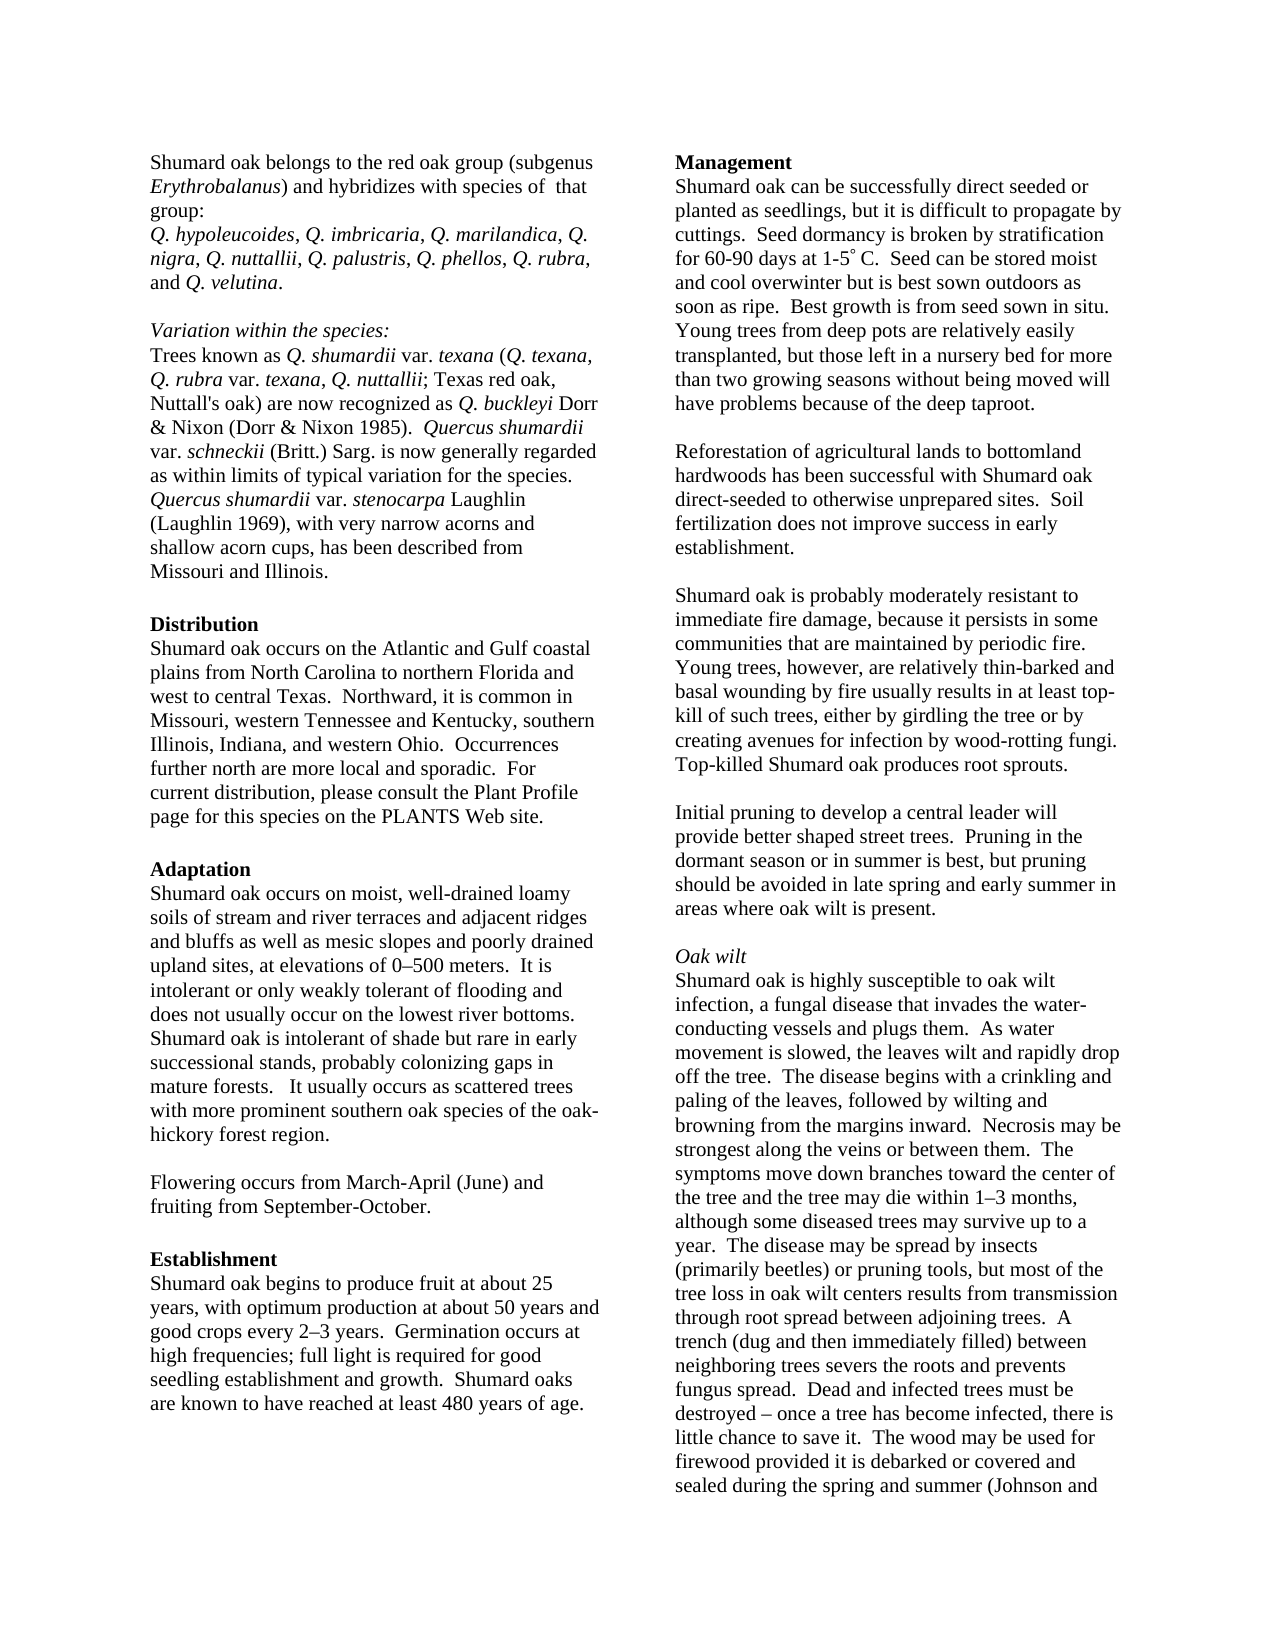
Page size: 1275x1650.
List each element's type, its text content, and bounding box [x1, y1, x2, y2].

text Variation within the species: [150, 318, 600, 342]
text Reforestation of agricultural lands to bottomland hardwoods has been successful with Shumard oak direct-seeded to otherwise unprepared sites. Soil fertilization does not improve success in early establishment. [675, 439, 1125, 559]
text Shumard oak belongs to the red oak group (subgenus Erythrobalanus) and hybridizes with species of that group: [150, 150, 600, 222]
subtitle Adaptation [150, 857, 600, 881]
subtitle Management [675, 150, 1125, 174]
text Trees known as Q. shumardii var. texana (Q. texana, Q. rubra var. texana, Q. nuttallii; red oak, Nuttall's oak) are now recognized as Q. buckleyi Dorr & Nixon (Dorr & Nixon 1985). Quercus shumardii var. schneckii (Britt.) Sarg. is now generally regarded as within limits of typical variation for the species. Quercus shumardii var. stenocarpa Laughlin (Laughlin 1969), with very narrow acorns and shallow acorn cups, has been described from and . [150, 342, 600, 583]
text Shumard oak occurs on moist, well-drained loamy soils of stream and river terraces and adjacent ridges and bluffs as well as mesic slopes and poorly drained upland sites, at elevations of 0–500 meters. It is intolerant or only weakly tolerant of flooding and does not usually occur on the lowest river bottoms. Shumard oak is intolerant of shade but rare in early successional stands, probably colonizing gaps in mature forests. It usually occurs as scattered trees with more prominent southern oak species of the oak-hickory forest region. [150, 881, 600, 1146]
subtitle Distribution [150, 612, 600, 636]
text Shumard oak occurs on the Atlantic and Gulf coastal plains from to northern and west to central . Northward, it is common in , western and , southern , , and western . Occurrences further north are more local and sporadic. For current distribution, please consult the Plant Profile page for this species on the PLANTS Web site. [150, 636, 600, 828]
text Shumard oak is probably moderately resistant to immediate fire damage, because it persists in some communities that are maintained by periodic fire. Young trees, however, are relatively thin-barked and basal wounding by fire usually results in at least top-kill of such trees, either by girdling the tree or by creating avenues for infection by wood-rotting fungi. Top-killed Shumard oak produces root sprouts. [675, 583, 1125, 776]
text Oak wilt [675, 944, 1125, 968]
text Shumard oak begins to produce fruit at about 25 years, with optimum production at about 50 years and good crops every 2–3 years. Germination occurs at high frequencies; full light is required for good seedling establishment and growth. Shumard oaks are known to have reached at least 480 years of age. [150, 1271, 600, 1415]
text Shumard oak can be successfully direct seeded or planted as seedlings, but it is difficult to propagate by cuttings. Seed dormancy is broken by stratification for 60-90 days at 1-5 C. Seed can be stored moist and cool overwinter but is best sown outdoors as soon as ripe. Best growth is from seed sown in situ. Young trees from deep pots are relatively easily transplanted, but those left in a nursery bed for more than two growing seasons without being moved will have problems because of the deep taproot. [675, 174, 1125, 415]
text Initial pruning to develop a central leader will provide better shaped street trees. Pruning in the dormant season or in summer is best, but pruning should be avoided in late spring and early summer in areas where oak wilt is present. [675, 800, 1125, 920]
subtitle Establishment [150, 1247, 600, 1271]
text Flowering occurs from March-April (June) and fruiting from September-October. [150, 1170, 600, 1218]
text Q. hypoleucoides, Q. imbricaria, Q. marilandica, Q. nigra, Q. nuttallii, Q. palustris, Q. phellos, Q. rubra, and Q. velutina. [150, 222, 600, 294]
